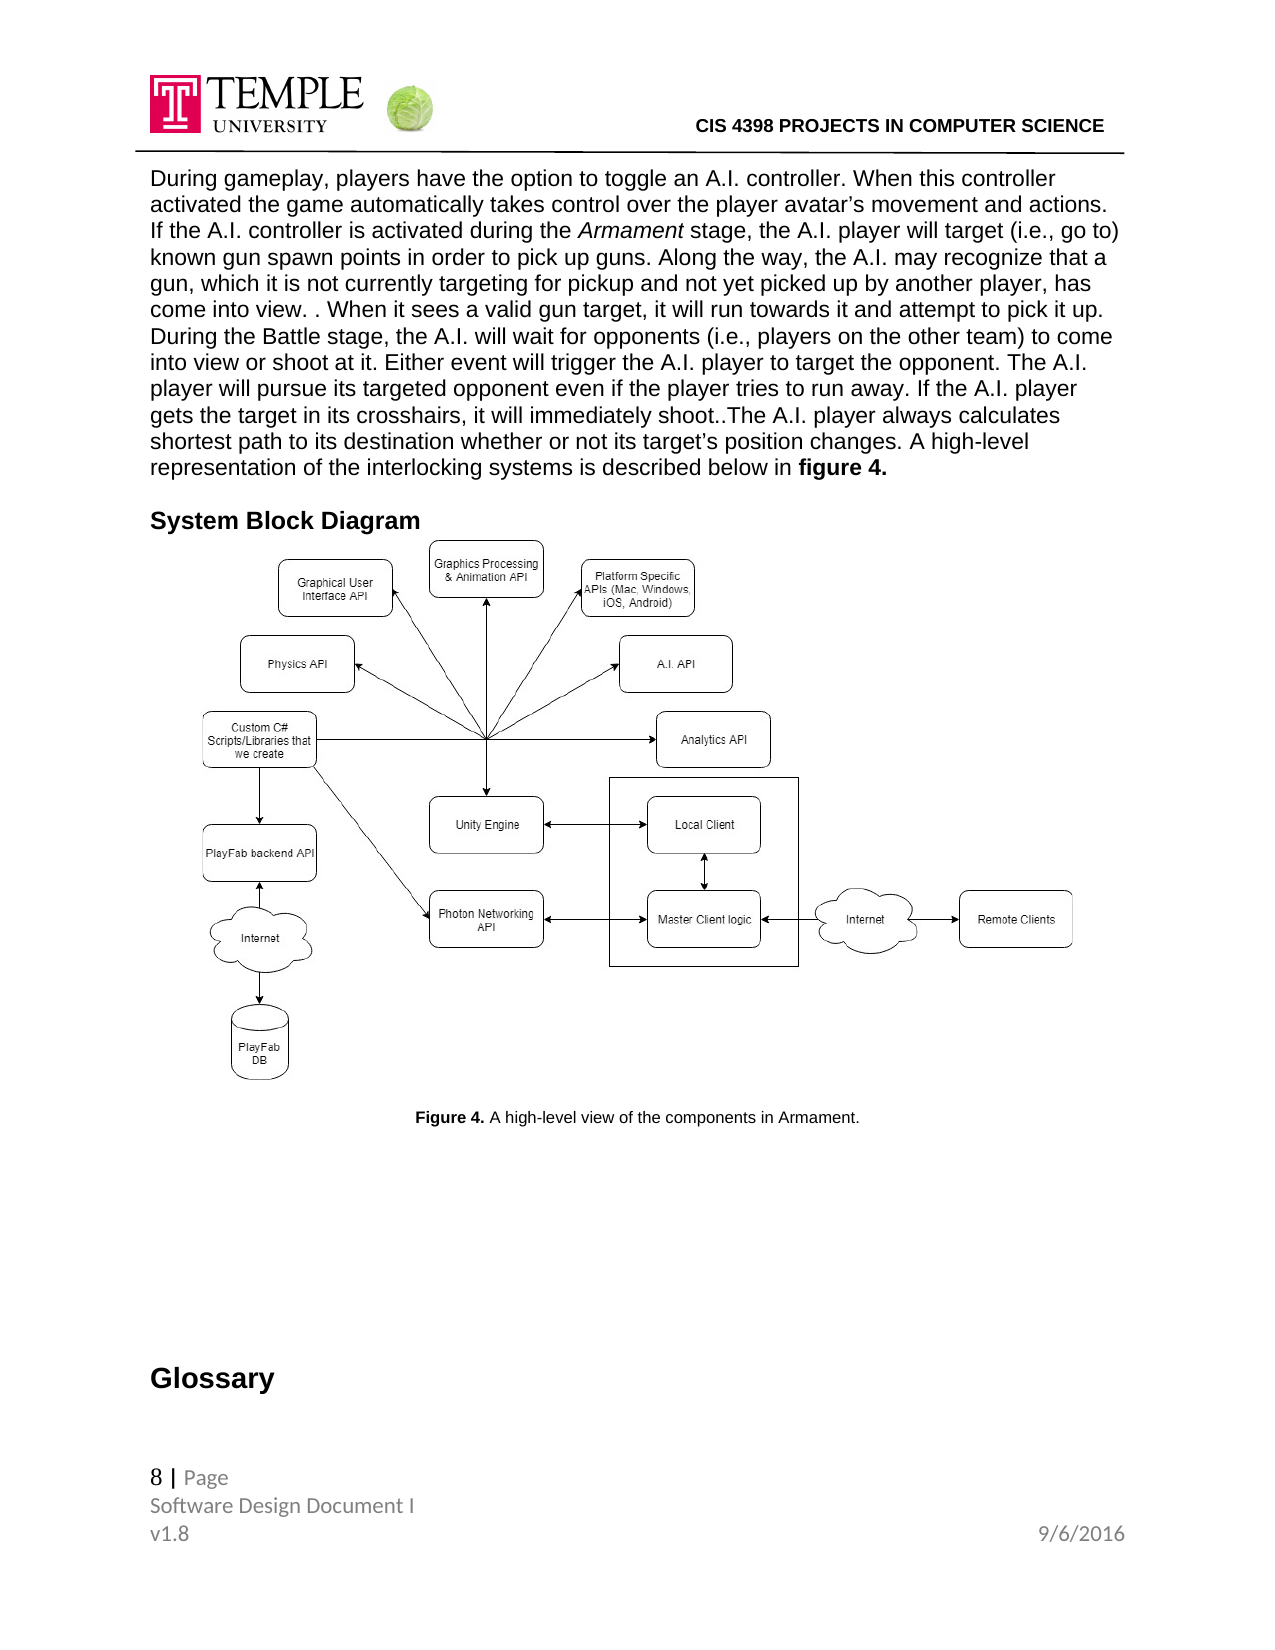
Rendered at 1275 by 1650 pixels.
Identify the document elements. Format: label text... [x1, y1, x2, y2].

picture [384, 80, 437, 133]
subtitle Glossary [150, 1361, 1125, 1394]
picture [202, 540, 1073, 1080]
picture [150, 75, 364, 133]
text Figure 4. A high-level view of the components in Armament. [150, 1108, 1125, 1127]
subtitle System Block Diagram [150, 506, 1125, 534]
subtitle During gameplay, players have the option to toggle an A.I. controller. When this controller activated the game automatically takes control over the player avatar’s movement and actions. If the A.I. controller is activated during the Armament stage, the A.I. player will target (i.e., go to) known gun spawn points in order to pick up guns. Along the way, the A.I. may recognize that a gun, which it is not currently targeting for pickup and not yet picked up by another player, has come into view. . When it sees a valid gun target, it will run towards it and attempt to pick it up. During the Battle stage, the A.I. will wait for opponents (i.e., players on the other team) to come into view or shoot at it. Either event will trigger the A.I. player to target the opponent. The A.I. player will pursue its targeted opponent even if the player tries to run away. If the A.I. player gets the target in its crosshairs, it will immediately shoot..The A.I. player always calculates shortest path to its destination whether or not its target’s position changes. A high-level representation of the interlocking systems is described below in figure 4. [150, 164, 1125, 481]
